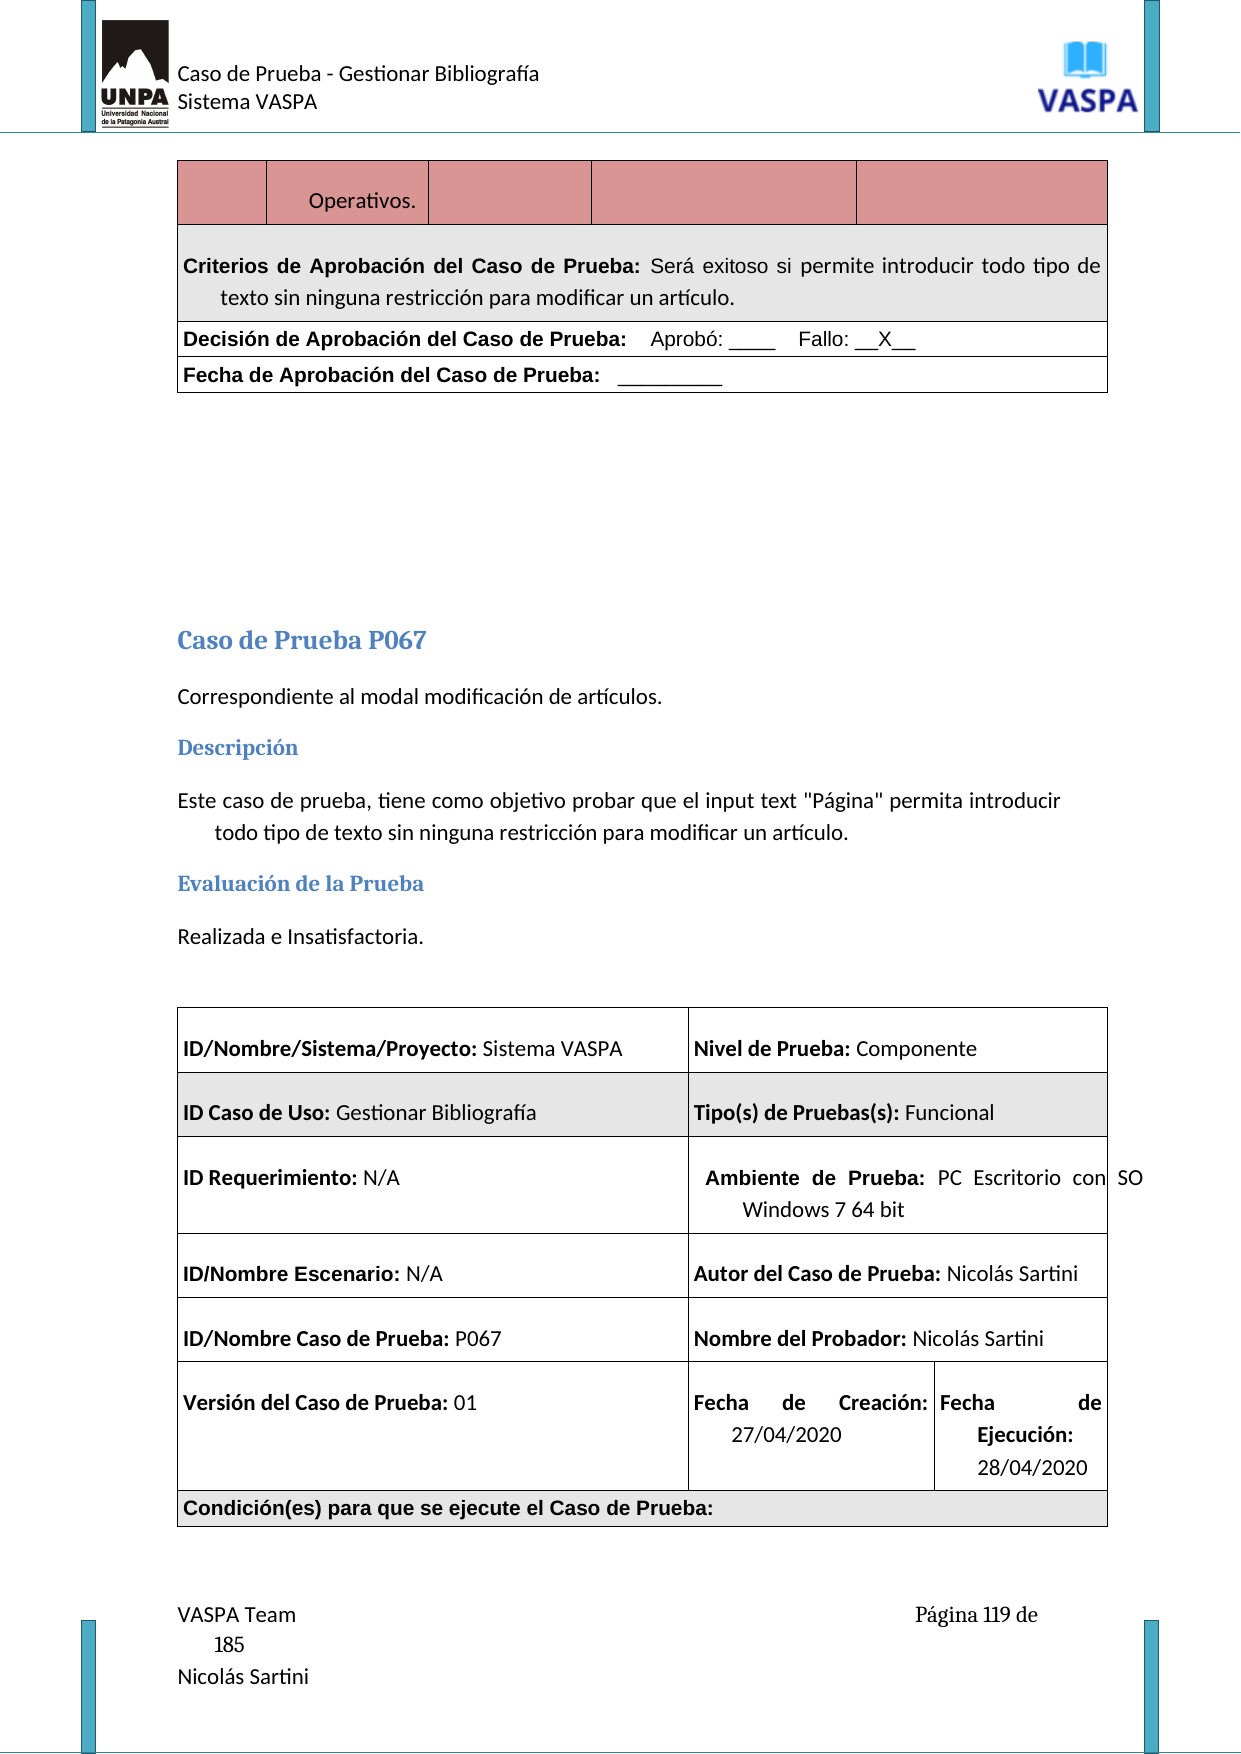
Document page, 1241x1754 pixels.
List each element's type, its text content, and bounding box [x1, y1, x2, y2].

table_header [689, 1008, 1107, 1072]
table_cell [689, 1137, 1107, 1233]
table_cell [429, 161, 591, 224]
picture [100, 18, 170, 129]
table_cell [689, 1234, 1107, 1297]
text Realizada e Insatisfactoria. [177, 922, 1063, 950]
text Correspondiente al modal modificación de artículos. [177, 682, 1063, 710]
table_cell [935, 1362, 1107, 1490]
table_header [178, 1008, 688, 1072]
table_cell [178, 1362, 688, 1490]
picture [1032, 21, 1143, 132]
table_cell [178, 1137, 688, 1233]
text Caso de Prueba P067 [177, 625, 1063, 656]
text Evaluación de la Prueba [177, 871, 1063, 897]
text Este caso de prueba, tiene como objetivo probar que el input text "Página" permita introducir todo tipo de texto sin ninguna restricción para modificar un artículo. [177, 786, 1063, 846]
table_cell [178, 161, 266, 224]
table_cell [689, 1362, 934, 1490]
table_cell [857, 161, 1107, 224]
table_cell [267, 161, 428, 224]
text Descripción [177, 735, 1063, 761]
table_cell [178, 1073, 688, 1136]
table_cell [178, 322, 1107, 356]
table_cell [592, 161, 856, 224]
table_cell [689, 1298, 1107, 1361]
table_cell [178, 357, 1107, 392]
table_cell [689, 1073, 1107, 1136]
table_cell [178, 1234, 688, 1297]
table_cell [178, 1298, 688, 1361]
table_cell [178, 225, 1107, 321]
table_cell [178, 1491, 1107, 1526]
